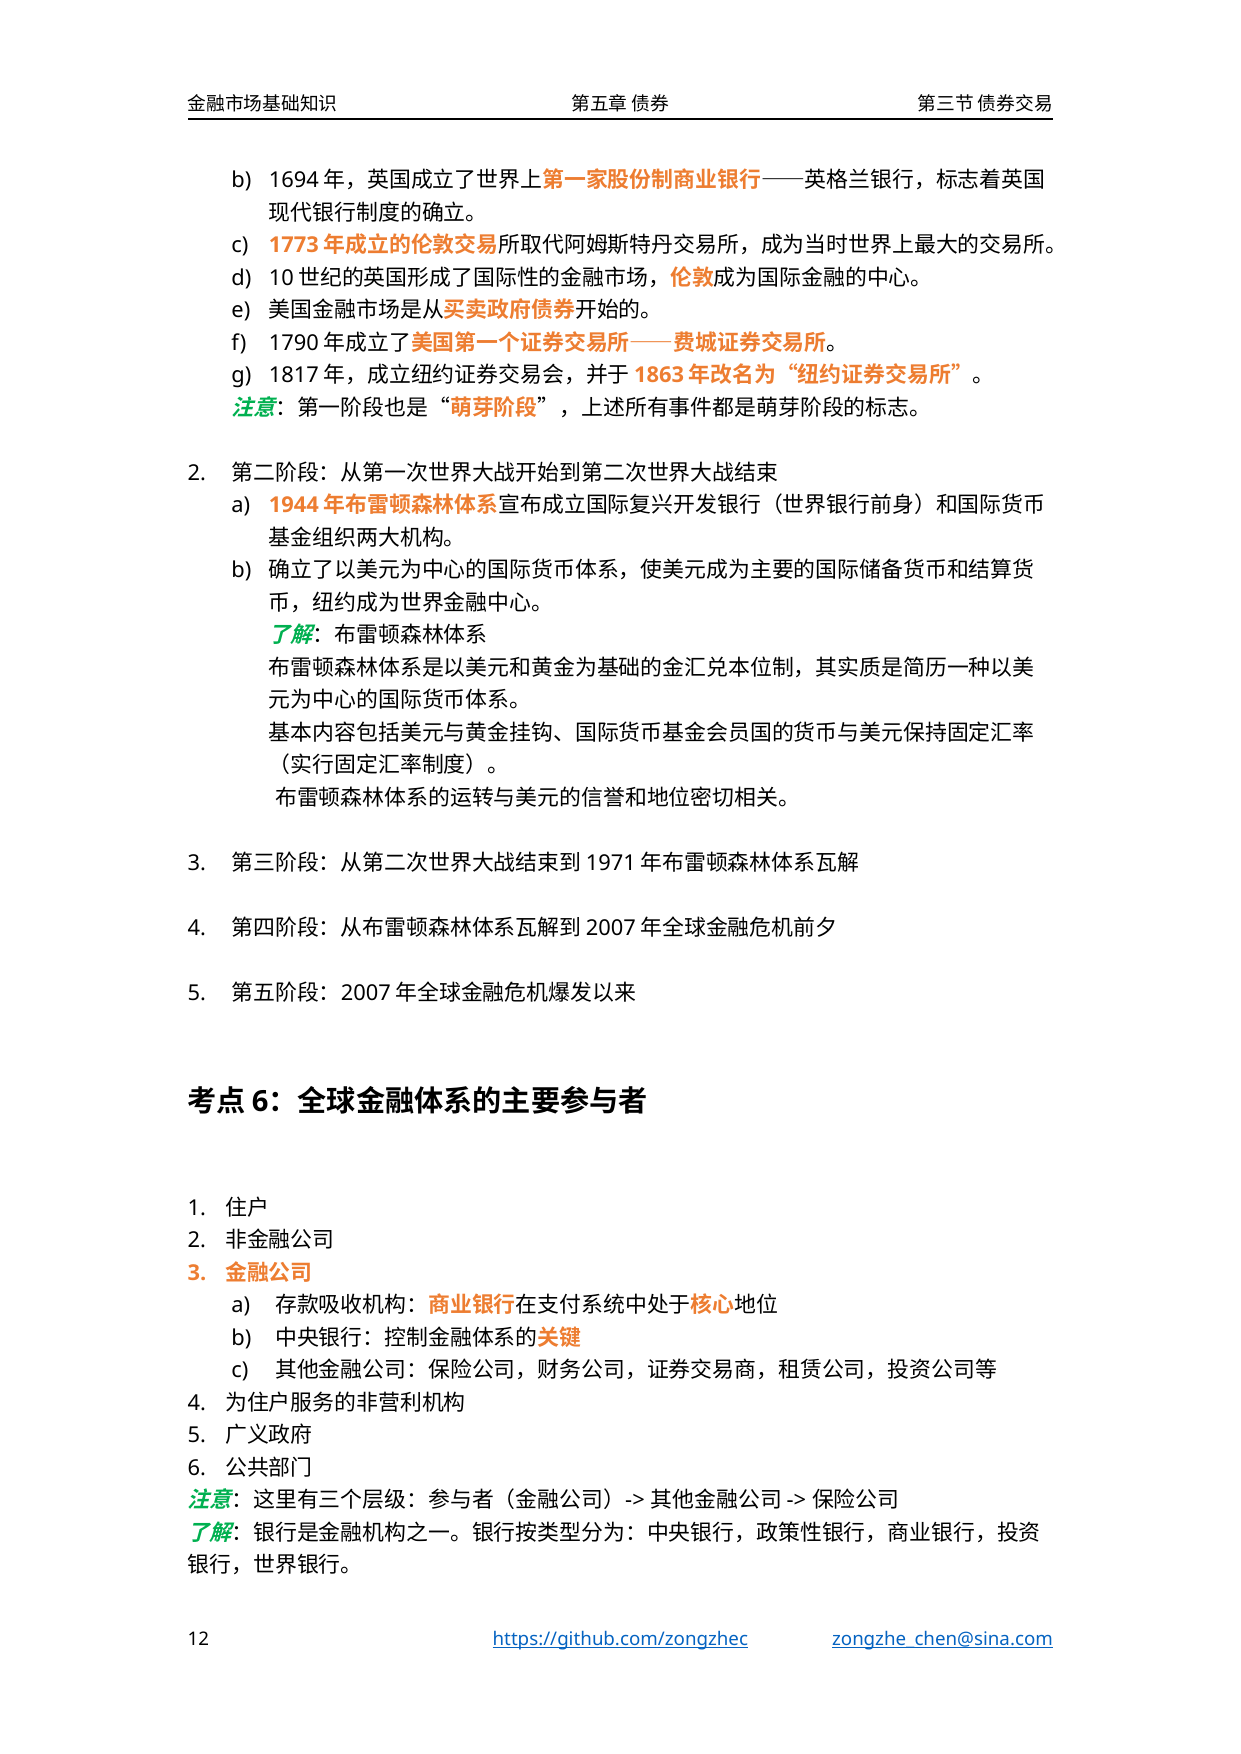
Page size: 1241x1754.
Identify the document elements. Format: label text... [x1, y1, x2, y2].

list 第二阶段：从第一次世界大战开始到第二次世界大战结束 [187, 454, 1053, 487]
list 非金融公司 [187, 1222, 1053, 1254]
list 其他金融公司：保险公司，财务公司，证券交易商，租赁公司，投资公司等 [231, 1352, 1053, 1384]
list 10世纪的英国形成了国际性的金融市场，伦敦成为国际金融的中心。 [231, 259, 1053, 292]
list 公共部门 [187, 1449, 1053, 1482]
list 注意：第一阶段也是“萌芽阶段”，上述所有事件都是萌芽阶段的标志。 [231, 389, 1053, 454]
text 布雷顿森林体系的运转与美元的信誉和地位密切相关。 [275, 779, 1053, 812]
list 确立了以美元为中心的国际货币体系，使美元成为主要的国际储备货币和结算货币，纽约成为世界金融中心。 了解：布雷顿森林体系 布雷顿森林体系是以美元和黄金为基础的金汇兑本位制，其实质是简历一种以美元为中心的国际货币体系。 基本内容包括美元与黄金挂钩、国际货币基金会员国的货币与美元保持固定汇率（实行固定汇率制度）。 [231, 552, 1053, 779]
list 存款吸收机构：商业银行在支付系统中处于核心地位 [231, 1287, 1053, 1319]
text 了解：银行是金融机构之一。银行按类型分为：中央银行，政策性银行，商业银行，投资银行，世界银行。 [187, 1514, 1053, 1579]
list 为住户服务的非营利机构 [187, 1384, 1053, 1417]
list 1817年，成立纽约证券交易会，并于1863年改名为“纽约证券交易所”。 [231, 357, 1053, 389]
list 金融公司 [187, 1254, 1053, 1287]
list 广义政府 [187, 1417, 1053, 1449]
list 中央银行：控制金融体系的关键 [231, 1319, 1053, 1352]
list 1773年成立的伦敦交易所取代阿姆斯特丹交易所，成为当时世界上最大的交易所。 [231, 227, 1053, 259]
list 第四阶段：从布雷顿森林体系瓦解到2007年全球金融危机前夕 [187, 909, 1053, 942]
text 注意：这里有三个层级：参与者（金融公司）-> 其他金融公司 -> 保险公司 [187, 1482, 1053, 1514]
subtitle 考点6：全球金融体系的主要参与者 [187, 1067, 1053, 1132]
list 美国金融市场是从买卖政府债券开始的。 [231, 292, 1053, 324]
list 1790年成立了美国第一个证券交易所——费城证券交易所。 [231, 324, 1053, 357]
list 1944年布雷顿森林体系宣布成立国际复兴开发银行（世界银行前身）和国际货币基金组织两大机构。 [231, 487, 1053, 552]
list 住户 [187, 1189, 1053, 1222]
list 1694年，英国成立了世界上第一家股份制商业银行——英格兰银行，标志着英国现代银行制度的确立。 [231, 162, 1053, 227]
list 第五阶段：2007年全球金融危机爆发以来 [187, 974, 1053, 1007]
list 第三阶段：从第二次世界大战结束到1971年布雷顿森林体系瓦解 [187, 844, 1053, 877]
